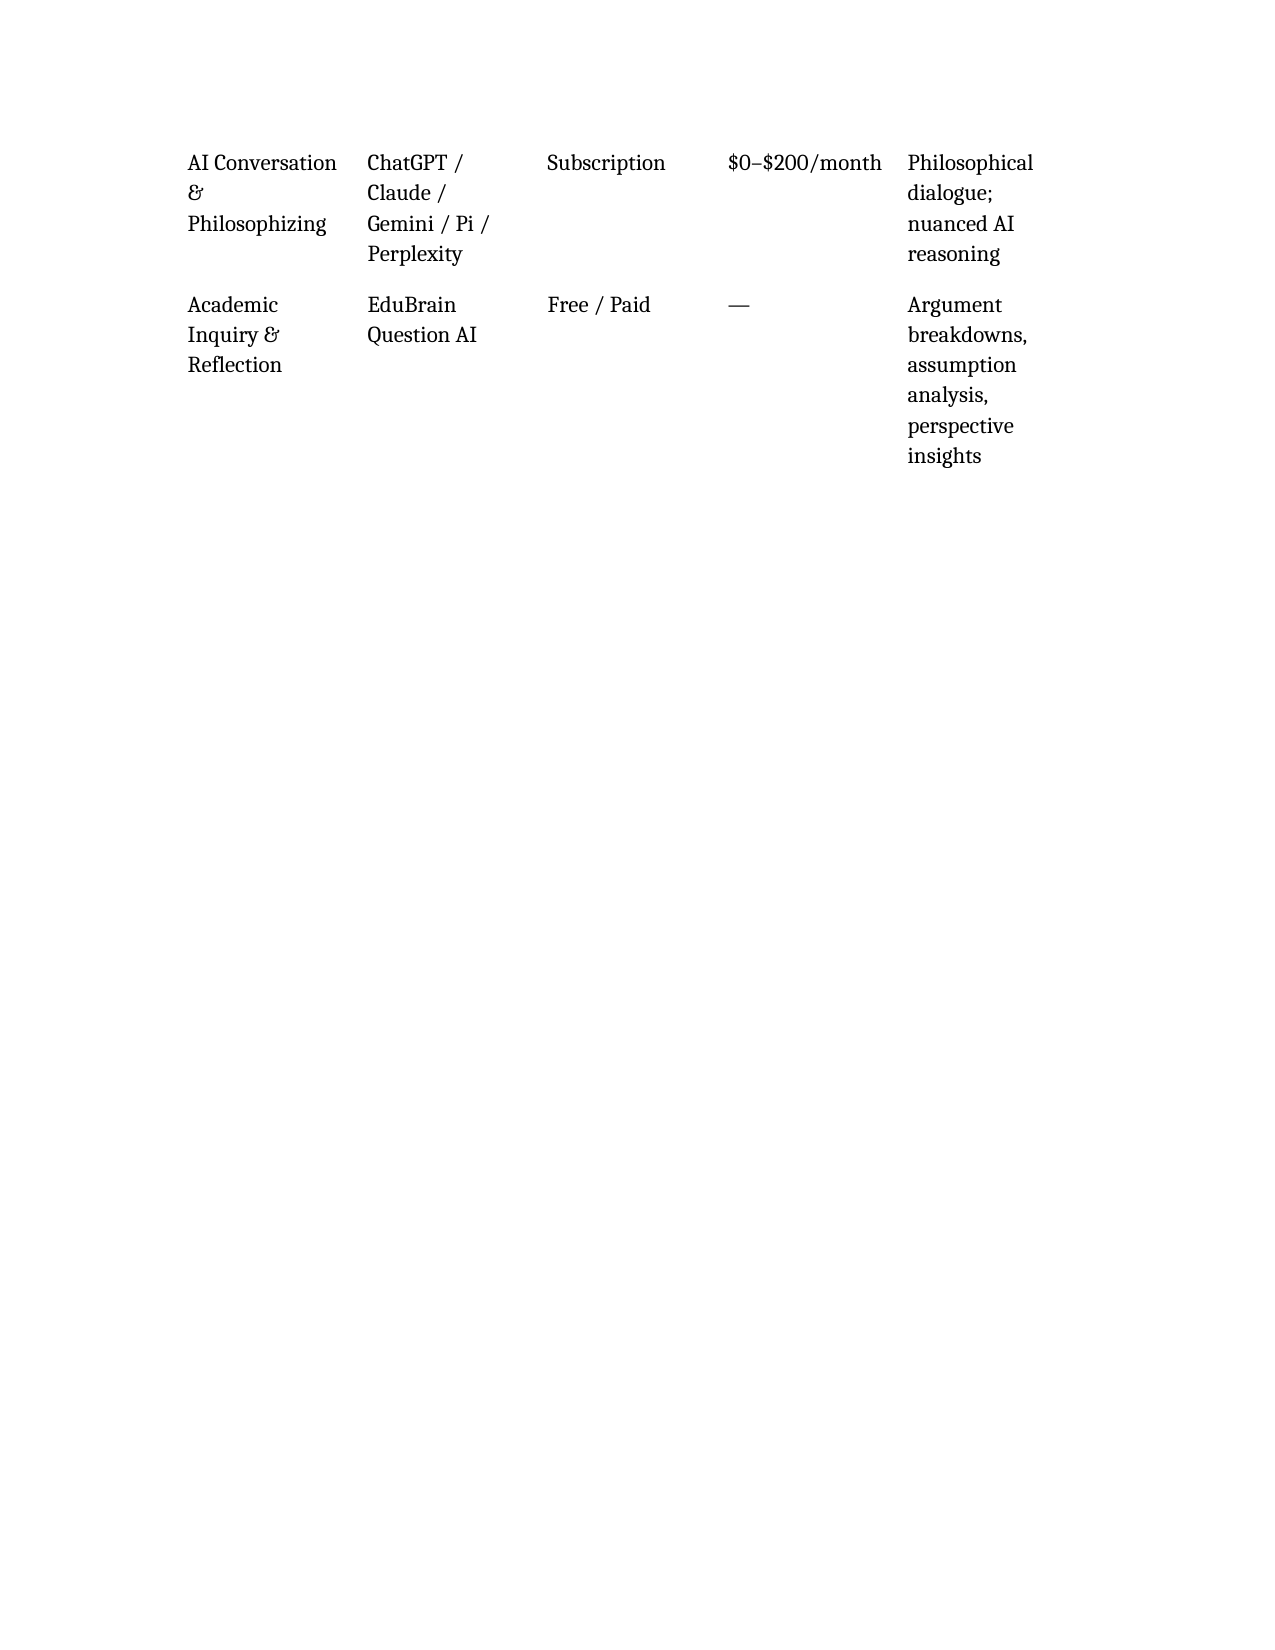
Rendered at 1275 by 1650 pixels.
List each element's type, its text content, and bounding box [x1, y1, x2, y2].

table_cell Free / Paid [536, 292, 716, 494]
table_cell Academic Inquiry & Reflection [176, 292, 356, 494]
table_cell Subscription [536, 150, 716, 292]
table_cell AI Conversation & Philosophizing [176, 150, 356, 292]
table_cell EduBrain Question AI [356, 292, 536, 494]
table_cell ChatGPT / Claude / Gemini / Pi / Perplexity [356, 150, 536, 292]
table_cell Philosophical dialogue; nuanced AI reasoning [896, 150, 1076, 292]
table_cell $0–$200/month [716, 150, 896, 292]
table_cell Argument breakdowns, assumption analysis, perspective insights [896, 292, 1076, 494]
table_cell — [716, 292, 896, 494]
